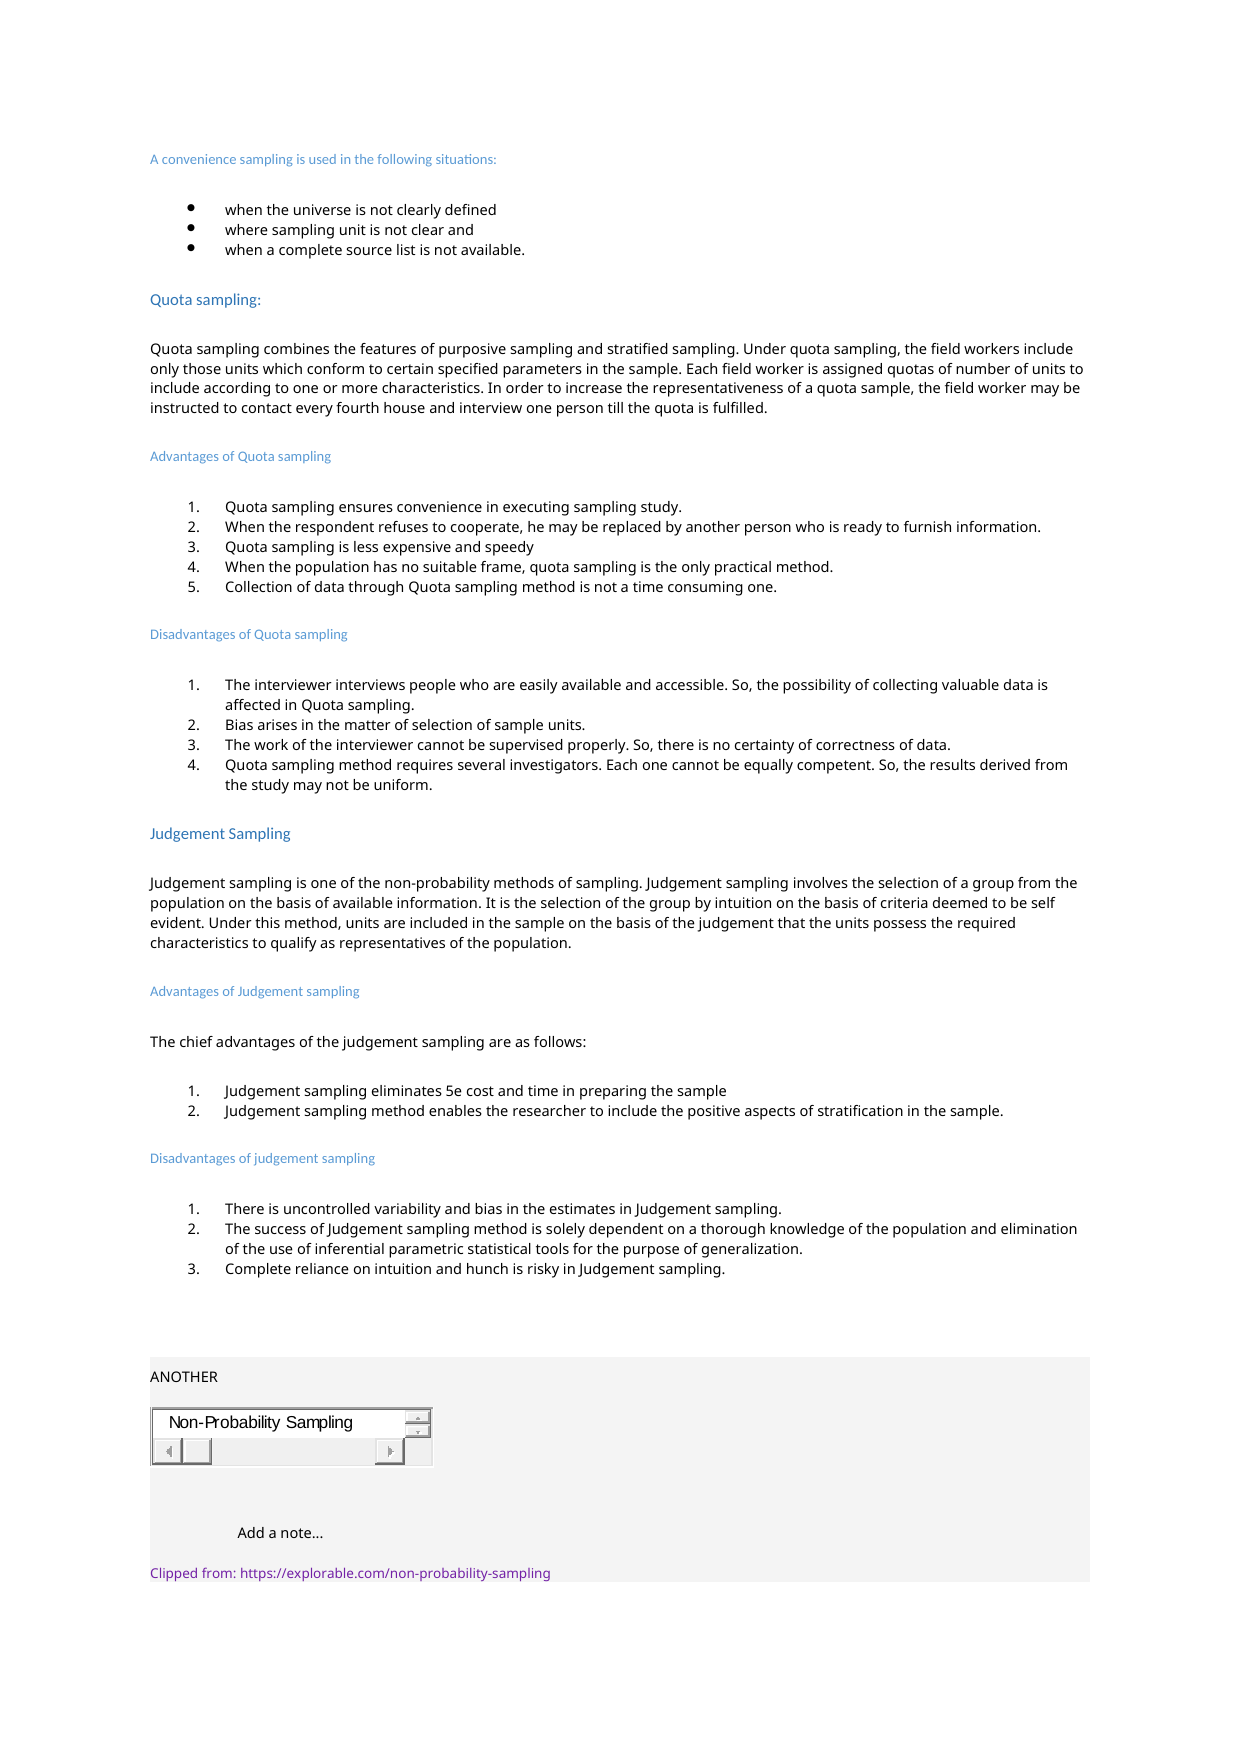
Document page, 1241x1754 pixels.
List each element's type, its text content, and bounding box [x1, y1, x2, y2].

subtitle Disadvantages of judgement sampling [150, 1149, 1090, 1167]
list Bias arises in the matter of selection of sample units. [187, 715, 1090, 735]
text Add a note... [150, 1489, 1090, 1543]
subtitle Quota sampling: [150, 289, 1090, 309]
text The chief advantages of the judgement sampling are as follows: [150, 1031, 1090, 1051]
list Judgement sampling method enables the researcher to include the positive aspects of stratification in the sample. [187, 1100, 1090, 1120]
list The interviewer interviews people who are easily available and accessible. So, the possibility of collecting valuable data is affected in Quota sampling. [187, 675, 1090, 715]
subtitle Disadvantages of Quota sampling [150, 626, 1090, 643]
list When the population has no suitable frame, quota sampling is the only practical method. [187, 557, 1090, 576]
subtitle Judgement Sampling [150, 824, 1090, 844]
list There is uncontrolled variability and bias in the estimates in Judgement sampling. [187, 1199, 1090, 1219]
subtitle Advantages of Quota sampling [150, 447, 1090, 465]
list when a complete source list is not available. [187, 240, 1090, 260]
list The work of the interviewer cannot be supervised properly. So, there is no certainty of correctness of data. [187, 735, 1090, 755]
list Collection of data through Quota sampling method is not a time consuming one. [187, 576, 1090, 596]
text ANOTHER [150, 1357, 1090, 1386]
subtitle Advantages of Judgement sampling [150, 982, 1090, 1000]
list when the universe is not clearly defined [187, 199, 1090, 220]
text Clipped from: https://explorable.com/non-probability-sampling [150, 1564, 1090, 1582]
text Quota sampling combines the features of purposive sampling and stratified sampling. Under quota sampling, the field workers include only those units which conform to certain specified parameters in the sample. Each field worker is assigned quotas of number of units to include according to one or more characteristics. In order to increase the representativeness of a quota sample, the field worker may be instructed to contact every fourth house and interview one person till the quota is fulfilled. [150, 338, 1090, 418]
list Quota sampling is less expensive and speedy [187, 537, 1090, 557]
list The success of Judgement sampling method is solely dependent on a thorough knowledge of the population and elimination of the use of inferential parametric statistical tools for the purpose of generalization. [187, 1219, 1090, 1259]
subtitle A convenience sampling is used in the following situations: [150, 150, 1090, 168]
list Quota sampling method requires several investigators. Each one cannot be equally competent. So, the results derived from the study may not be uniform. [187, 755, 1090, 794]
list Judgement sampling eliminates 5e cost and time in preparing the sample [187, 1081, 1090, 1100]
list When the respondent refuses to cooperate, he may be replaced by another person who is ready to furnish information. [187, 517, 1090, 537]
list where sampling unit is not clear and [187, 220, 1090, 240]
list Quota sampling ensures convenience in executing sampling study. [187, 497, 1090, 517]
text Judgement sampling is one of the non-probability methods of sampling. Judgement sampling involves the selection of a group from the population on the basis of available information. It is the selection of the group by intuition on the basis of criteria deemed to be self evident. Under this method, units are included in the sample on the basis of the judgement that the units possess the required characteristics to qualify as representatives of the population. [150, 873, 1090, 953]
list Complete reliance on intuition and hunch is risky in Judgement sampling. [187, 1259, 1090, 1279]
